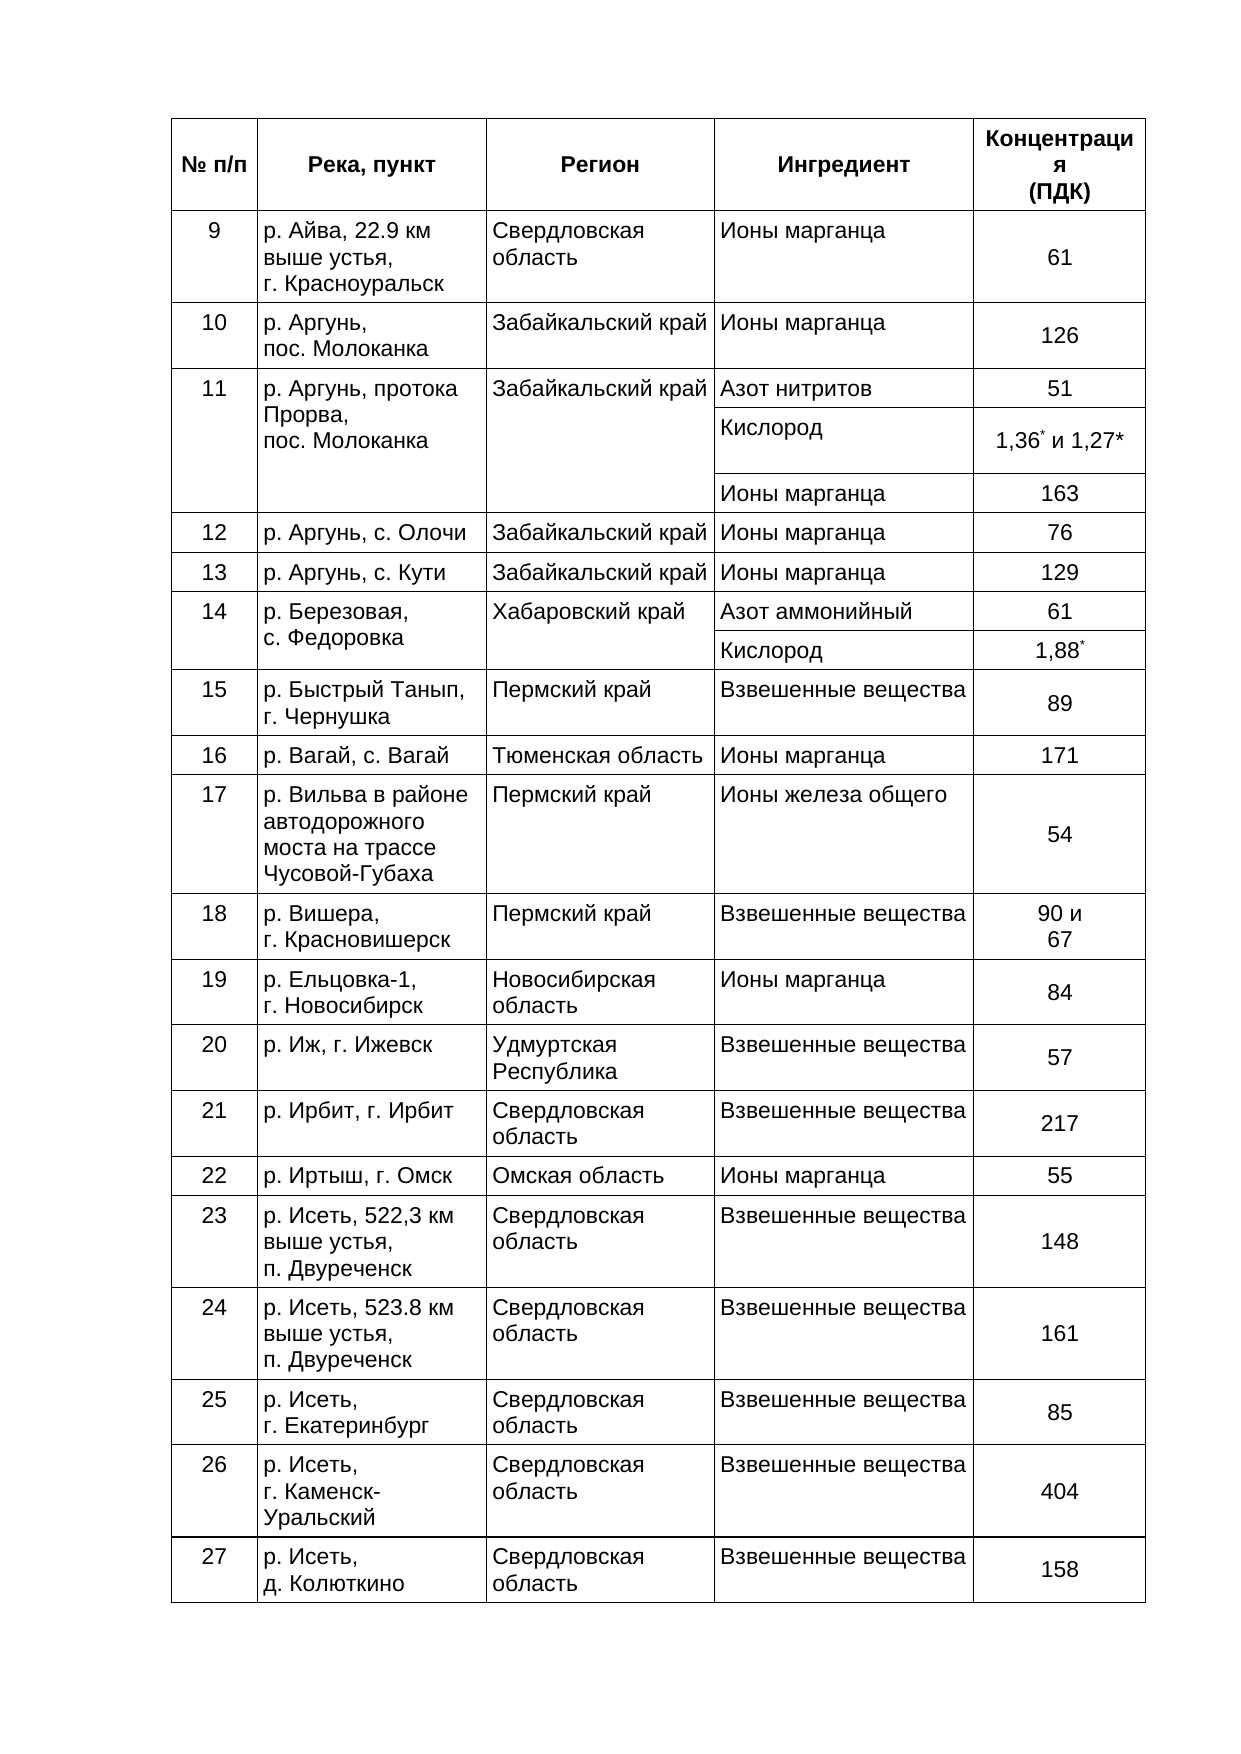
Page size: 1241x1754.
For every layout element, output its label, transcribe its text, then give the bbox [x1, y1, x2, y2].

table_cell 55 [974, 1157, 1145, 1195]
table_cell 16 [172, 736, 257, 774]
table_header Регион [487, 119, 714, 210]
table_cell 21 [172, 1091, 257, 1156]
table_cell р. Вагай, с. Вагай [258, 736, 486, 774]
table_cell Взвешенные вещества [715, 894, 973, 959]
table_cell р. Аргунь, с. Олочи [258, 513, 486, 552]
table_cell 89 [974, 670, 1145, 735]
table_cell Тюменская область [487, 736, 714, 774]
table_cell 85 [974, 1380, 1145, 1444]
table_cell р. Иртыш, г. Омск [258, 1157, 486, 1195]
table_cell Свердловская область [487, 1538, 714, 1602]
table_cell 23 [172, 1196, 257, 1287]
table_cell Свердловская область [487, 1091, 714, 1156]
table_cell 13 [172, 553, 257, 591]
table_cell Ионы марганца [715, 211, 973, 302]
table_cell 54 [974, 775, 1145, 893]
table_cell Ионы марганца [715, 474, 973, 512]
table_cell 11 [172, 369, 257, 512]
table_cell р. Ирбит, г. Ирбит [258, 1091, 486, 1156]
table_cell Ионы марганца [715, 1157, 973, 1195]
table_cell 19 [172, 960, 257, 1024]
table_cell 51 [974, 369, 1145, 407]
table_cell р. Березовая, с. Федоровка [258, 592, 486, 669]
table_cell 217 [974, 1091, 1145, 1156]
table_cell 20 [172, 1025, 257, 1090]
table_cell Забайкальский край [487, 553, 714, 591]
table_cell Омская область [487, 1157, 714, 1195]
table_cell Удмуртская Республика [487, 1025, 714, 1090]
table_cell 161 [974, 1288, 1145, 1379]
table_cell Ионы марганца [715, 303, 973, 368]
table_cell 126 [974, 303, 1145, 368]
table_cell Пермский край [487, 775, 714, 893]
table_cell Взвешенные вещества [715, 1196, 973, 1287]
table_cell Свердловская область [487, 1196, 714, 1287]
table_cell р. Вишера, г. Красновишерск [258, 894, 486, 959]
table_cell р. Быстрый Танып, г. Чернушка [258, 670, 486, 735]
table_cell Ионы марганца [715, 960, 973, 1024]
table_cell 24 [172, 1288, 257, 1379]
table_cell Свердловская область [487, 211, 714, 302]
table_cell Взвешенные вещества [715, 1091, 973, 1156]
table_cell 61 [974, 592, 1145, 630]
table_cell 171 [974, 736, 1145, 774]
table_cell Ионы марганца [715, 553, 973, 591]
table_cell 163 [974, 474, 1145, 512]
table_cell 15 [172, 670, 257, 735]
table_cell Забайкальский край [487, 303, 714, 368]
table_cell Взвешенные вещества [715, 1445, 973, 1536]
table_cell 12 [172, 513, 257, 552]
table_cell р. Айва, 22.9 км выше устья, г. Красноуральск [258, 211, 486, 302]
table_cell 404 [974, 1445, 1145, 1536]
table_cell р. Исеть, д. Колюткино [258, 1538, 486, 1602]
table_cell Пермский край [487, 670, 714, 735]
table_cell Взвешенные вещества [715, 1380, 973, 1444]
table_cell Хабаровский край [487, 592, 714, 669]
table_header Концентрация (ПДК) [974, 119, 1145, 210]
table_cell Свердловская область [487, 1288, 714, 1379]
table_cell 17 [172, 775, 257, 893]
table_cell 10 [172, 303, 257, 368]
table_header Река, пункт [258, 119, 486, 210]
table_header Ингредиент [715, 119, 973, 210]
table_cell 9 [172, 211, 257, 302]
table_cell 90 и 67 [974, 894, 1145, 959]
table_cell 27 [172, 1538, 257, 1602]
table_cell р. Вильва в районе автодорожного моста на трассе Чусовой-Губаха [258, 775, 486, 893]
table_cell Ионы марганца [715, 736, 973, 774]
table_cell Кислород [715, 408, 973, 473]
table_cell 22 [172, 1157, 257, 1195]
table_cell 61 [974, 211, 1145, 302]
table_cell Новосибирская область [487, 960, 714, 1024]
table_cell 158 [974, 1538, 1145, 1602]
table_cell р. Ельцовка-1, г. Новосибирск [258, 960, 486, 1024]
table_cell 84 [974, 960, 1145, 1024]
table_cell Взвешенные вещества [715, 670, 973, 735]
table_cell Взвешенные вещества [715, 1025, 973, 1090]
table_cell р. Аргунь, пос. Молоканка [258, 303, 486, 368]
table_cell 25 [172, 1380, 257, 1444]
table_cell 129 [974, 553, 1145, 591]
table_cell р. Исеть, г. Каменск-Уральский [258, 1445, 486, 1536]
table_cell Ионы железа общего [715, 775, 973, 893]
table_cell 76 [974, 513, 1145, 552]
table_cell Ионы марганца [715, 513, 973, 552]
table_cell Свердловская область [487, 1380, 714, 1444]
table_cell 26 [172, 1445, 257, 1536]
table_cell Азот аммонийный [715, 592, 973, 630]
table_cell р. Исеть, 523.8 км выше устья, п. Двуреченск [258, 1288, 486, 1379]
table_cell Забайкальский край [487, 513, 714, 552]
table_cell Азот нитритов [715, 369, 973, 407]
table_cell р. Аргунь, протока Прорва, пос. Молоканка [258, 369, 486, 512]
table_cell Пермский край [487, 894, 714, 959]
table_cell 57 [974, 1025, 1145, 1090]
table_cell 18 [172, 894, 257, 959]
table_cell р. Исеть, 522,3 км выше устья, п. Двуреченск [258, 1196, 486, 1287]
table_cell 1,36* и 1,27* [974, 408, 1145, 473]
table_cell 1,88* [974, 631, 1145, 669]
table_cell р. Иж, г. Ижевск [258, 1025, 486, 1090]
table_cell р. Исеть, г. Екатеринбург [258, 1380, 486, 1444]
table_cell Взвешенные вещества [715, 1538, 973, 1602]
table_header № п/п [172, 119, 257, 210]
table_cell Забайкальский край [487, 369, 714, 512]
table_cell 14 [172, 592, 257, 669]
table_cell Взвешенные вещества [715, 1288, 973, 1379]
table_cell р. Аргунь, с. Кути [258, 553, 486, 591]
table_cell Кислород [715, 631, 973, 669]
table_cell 148 [974, 1196, 1145, 1287]
table_cell Свердловская область [487, 1445, 714, 1536]
